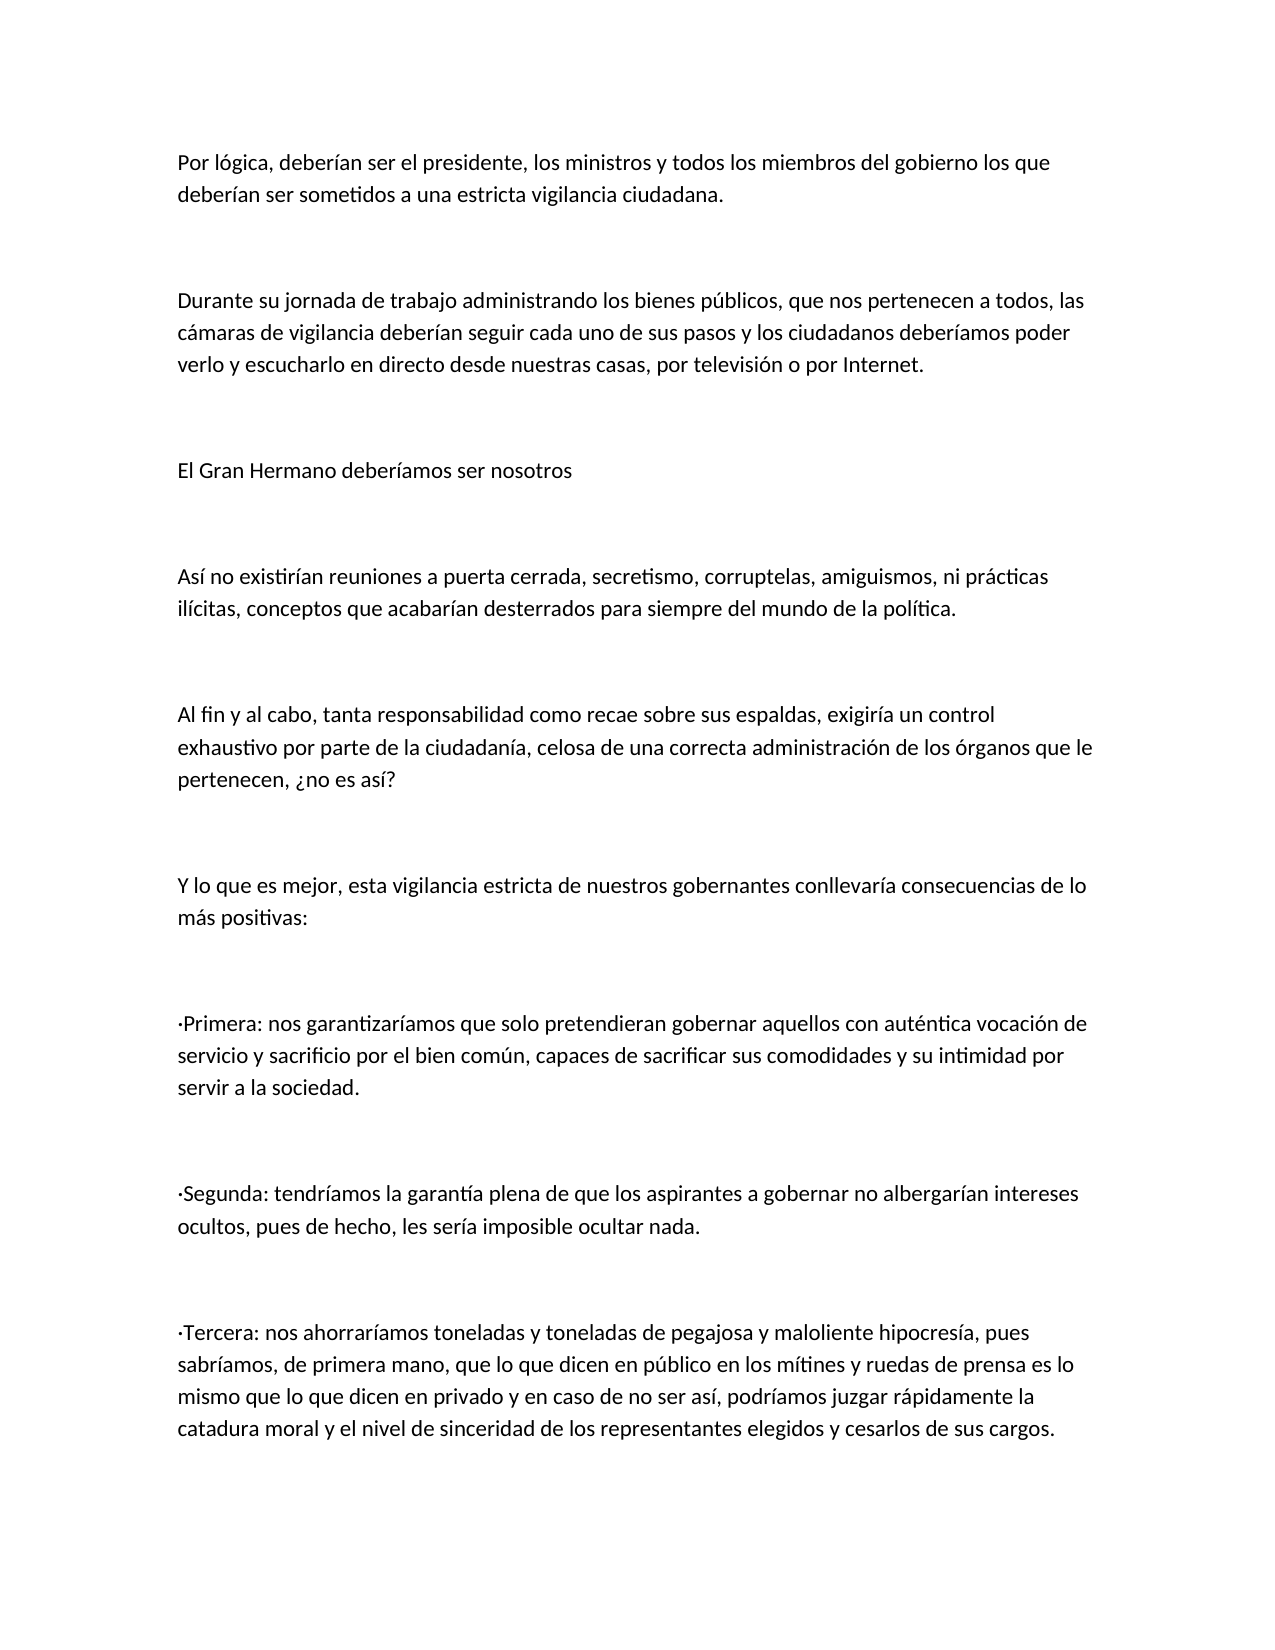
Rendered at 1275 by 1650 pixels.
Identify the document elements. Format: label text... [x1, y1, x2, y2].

text Así no existirían reuniones a puerta cerrada, secretismo, corruptelas, amiguismos, ni prácticas ilícitas, conceptos que acabarían desterrados para siempre del mundo de la política. [177, 562, 1098, 622]
text El Gran Hermano deberíamos ser nosotros [177, 456, 1098, 484]
text Durante su jornada de trabajo administrando los bienes públicos, que nos pertenecen a todos, las cámaras de vigilancia deberían seguir cada uno de sus pasos y los ciudadanos deberíamos poder verlo y escucharlo en directo desde nuestras casas, por televisión o por Internet. [177, 286, 1098, 378]
text ·Segunda: tendríamos la garantía plena de que los aspirantes a gobernar no albergarían intereses ocultos, pues de hecho, les sería imposible ocultar nada. [177, 1179, 1098, 1240]
text Y lo que es mejor, esta vigilancia estricta de nuestros gobernantes conllevaría consecuencias de lo más positivas: [177, 871, 1098, 931]
text ·Tercera: nos ahorraríamos toneladas y toneladas de pegajosa y maloliente hipocresía, pues sabríamos, de primera mano, que lo que dicen en público en los mítines y ruedas de prensa es lo mismo que lo que dicen en privado y en caso de no ser así, podríamos juzgar rápidamente la catadura moral y el nivel de sinceridad de los representantes elegidos y cesarlos de sus cargos. [177, 1318, 1098, 1442]
text ·Primera: nos garantizaríamos que solo pretendieran gobernar aquellos con auténtica vocación de servicio y sacrificio por el bien común, capaces de sacrificar sus comodidades y su intimidad por servir a la sociedad. [177, 1009, 1098, 1102]
text Al fin y al cabo, tanta responsabilidad como recae sobre sus espaldas, exigiría un control exhaustivo por parte de la ciudadanía, celosa de una correcta administración de los órganos que le pertenecen, ¿no es así? [177, 701, 1098, 793]
text Por lógica, deberían ser el presidente, los ministros y todos los miembros del gobierno los que deberían ser sometidos a una estricta vigilancia ciudadana. [177, 148, 1098, 208]
